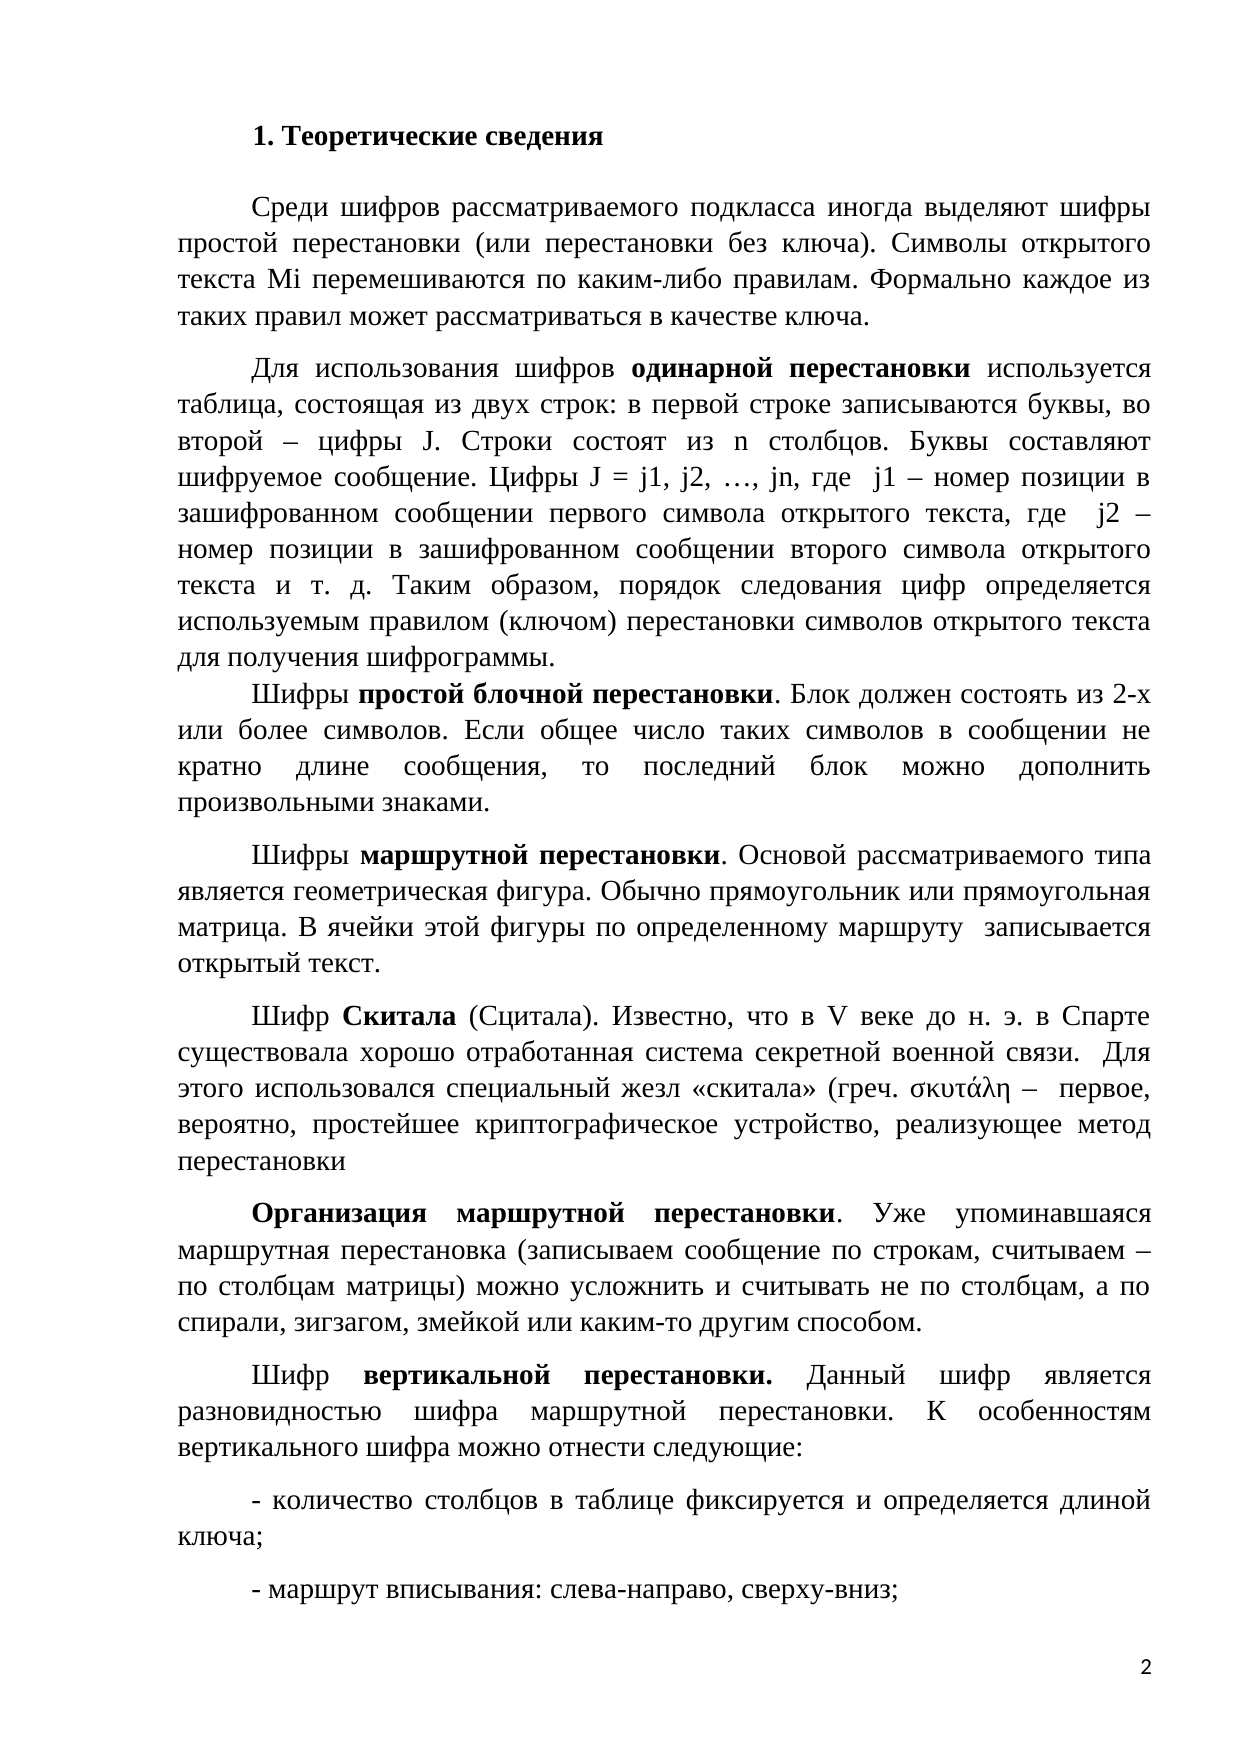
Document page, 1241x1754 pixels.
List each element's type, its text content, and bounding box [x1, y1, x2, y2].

list Для использования шифров одинарной перестановки используется таблица, состоящая из двух строк: в первой строке записываются буквы, во второй – цифры J. Строки состоят из n столбцов. Буквы составляют шифруемое сообщение. Цифры J = j1, j2, …, jn, где j1 – номер позиции в зашифрованном сообщении первого символа открытого текста, где j2 – номер позиции в зашифрованном сообщении второго символа открытого текста и т. д. Таким образом, порядок следования цифр определяется используемым правилом (ключом) перестановки символов открытого текста для получения шифрограммы. [177, 350, 1152, 673]
list Шифры простой блочной перестановки. Блок должен состоять из 2-х или более символов. Если общее число таких символов в сообщении не кратно длине сообщения, то последний блок можно дополнить произвольными знаками. [177, 676, 1152, 818]
text Среди шифров рассматриваемого подкласса иногда выделяют шифры простой перестановки (или перестановки без ключа). Символы открытого текста Мi перемешиваются по каким-либо правилам. Формально каждое из таких правил может рассматриваться в качестве ключа. [177, 189, 1152, 331]
text - количество столбцов в таблице фиксируется и определяется длиной ключа; [177, 1482, 1152, 1552]
text - маршрут вписывания: слева-направо, сверху-вниз; [177, 1571, 1152, 1604]
list Теоретические сведения [177, 118, 1152, 152]
text Организация маршрутной перестановки. Уже упоминавшаяся маршрутная перестановка (записываем сообщение по строкам, считываем – по столбцам матрицы) можно усложнить и считывать не по столбцам, а по спирали, зигзагом, змейкой или каким-то другим способом. [177, 1196, 1152, 1338]
text Шифр вертикальной перестановки. Данный шифр является разновидностью шифра маршрутной перестановки. К особенностям вертикального шифра можно отнести следующие: [177, 1357, 1152, 1463]
text Шифры маршрутной перестановки. Основой рассматриваемого типа является геометрическая фигура. Обычно прямоугольник или прямоугольная матрица. В ячейки этой фигуры по определенному маршруту записывается открытый текст. [177, 837, 1152, 979]
text Шифр Скитала (Сцитала). Известно, что в V веке до н. э. в Спарте существовала хорошо отработанная система секретной военной связи. Для этого использовался специальный жезл «скитала» (греч. σκυτάλη – первое, вероятно, простейшее криптографическое устройство, реализующее метод перестановки [177, 998, 1152, 1176]
